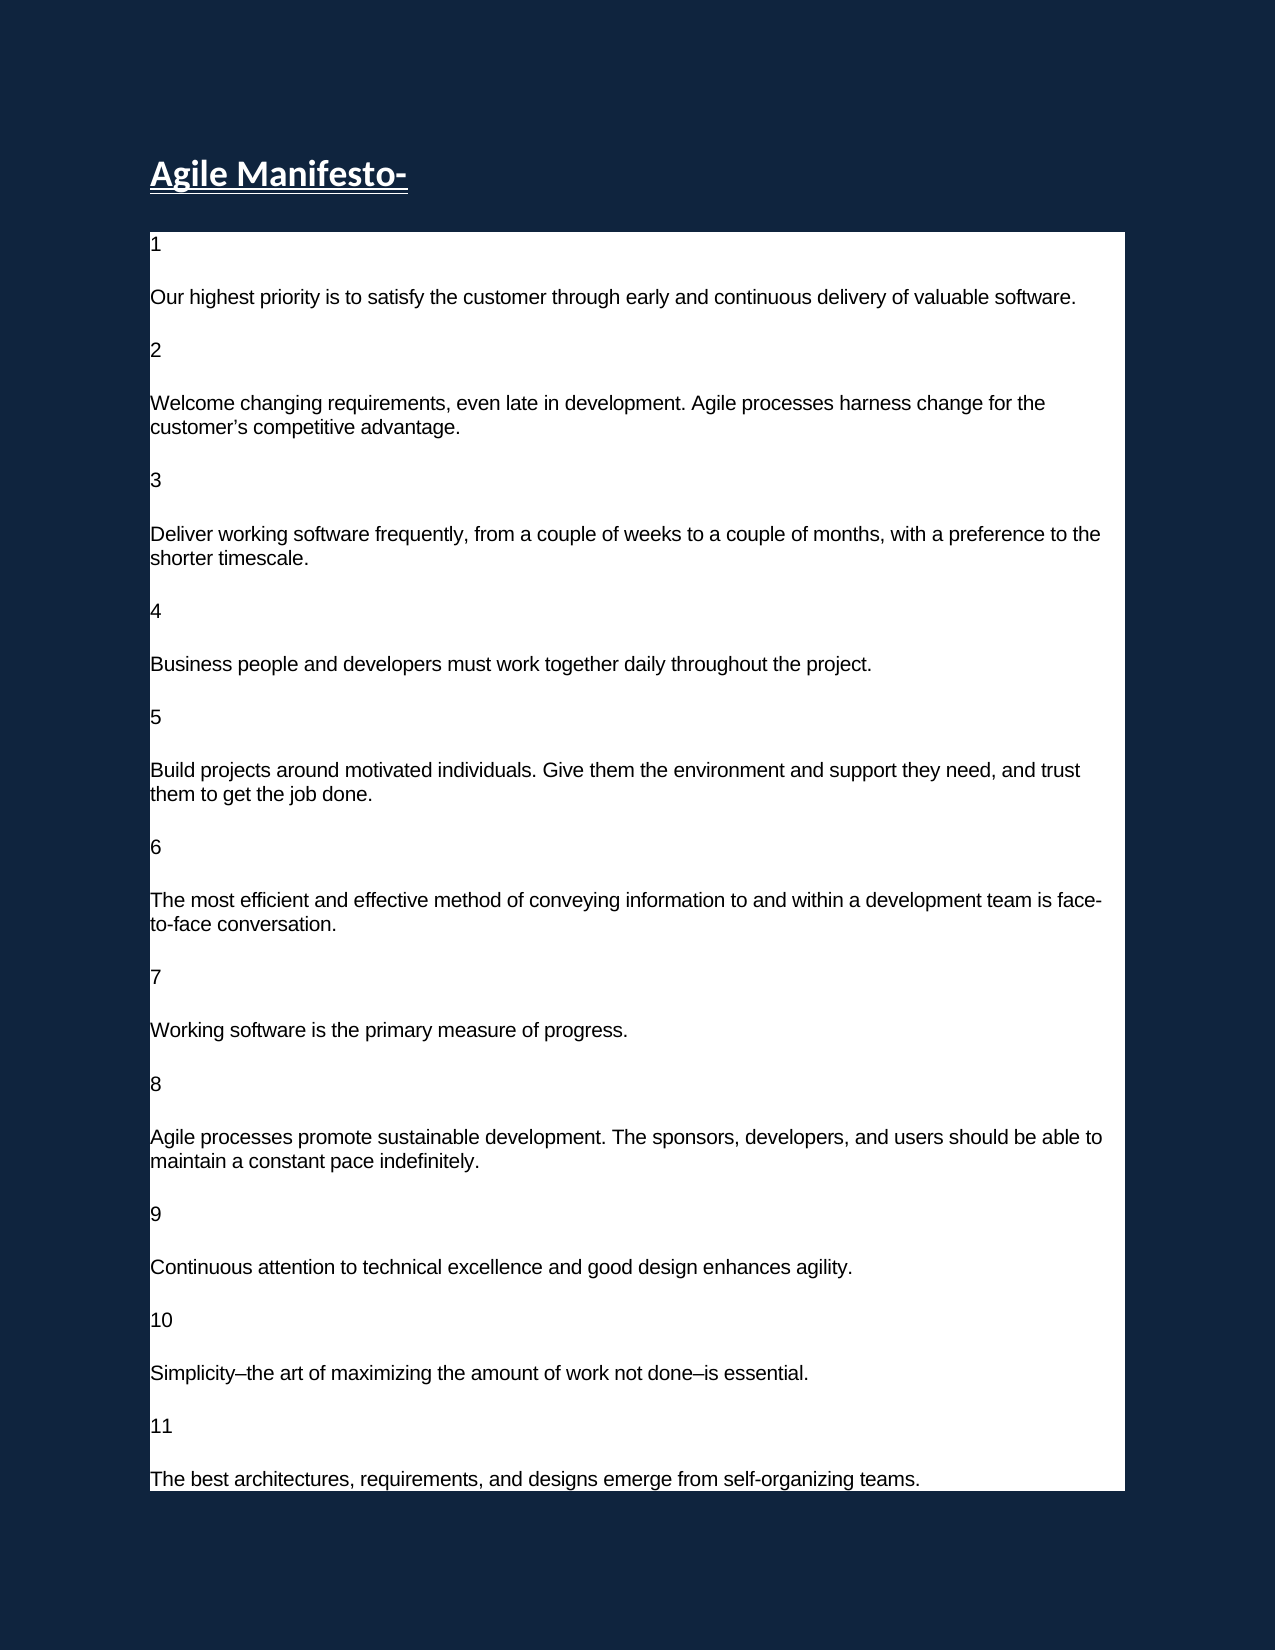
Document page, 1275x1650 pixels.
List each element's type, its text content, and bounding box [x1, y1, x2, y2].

text 11 [150, 1414, 1125, 1438]
text 3 [150, 468, 1125, 492]
text 7 [150, 965, 1125, 989]
text 4 [150, 598, 1125, 622]
text Simplicity–the art of maximizing the amount of work not done–is essential. [150, 1361, 1125, 1385]
text Agile Manifesto- [150, 150, 1125, 196]
text 1 [150, 232, 1125, 256]
text Working software is the primary measure of progress. [150, 1018, 1125, 1042]
text Deliver working software frequently, from a couple of weeks to a couple of months, with a preference to the shorter timescale. [150, 521, 1125, 569]
text 2 [150, 338, 1125, 362]
text 10 [150, 1308, 1125, 1332]
text 5 [150, 705, 1125, 729]
text Continuous attention to technical excellence and good design enhances agility. [150, 1255, 1125, 1279]
text The most efficient and effective method of conveying information to and within a development team is face-to-face conversation. [150, 888, 1125, 936]
text Business people and developers must work together daily throughout the project. [150, 652, 1125, 676]
text The best architectures, requirements, and designs emerge from self-organizing teams. [150, 1467, 1125, 1491]
text 8 [150, 1071, 1125, 1095]
text Our highest priority is to satisfy the customer through early and continuous delivery of valuable software. [150, 285, 1125, 309]
text Build projects around motivated individuals. Give them the environment and support they need, and trust them to get the job done. [150, 758, 1125, 806]
text 6 [150, 835, 1125, 859]
text Agile processes promote sustainable development. The sponsors, developers, and users should be able to maintain a constant pace indefinitely. [150, 1124, 1125, 1172]
text 9 [150, 1202, 1125, 1226]
text Welcome changing requirements, even late in development. Agile processes harness change for the customer’s competitive advantage. [150, 391, 1125, 439]
